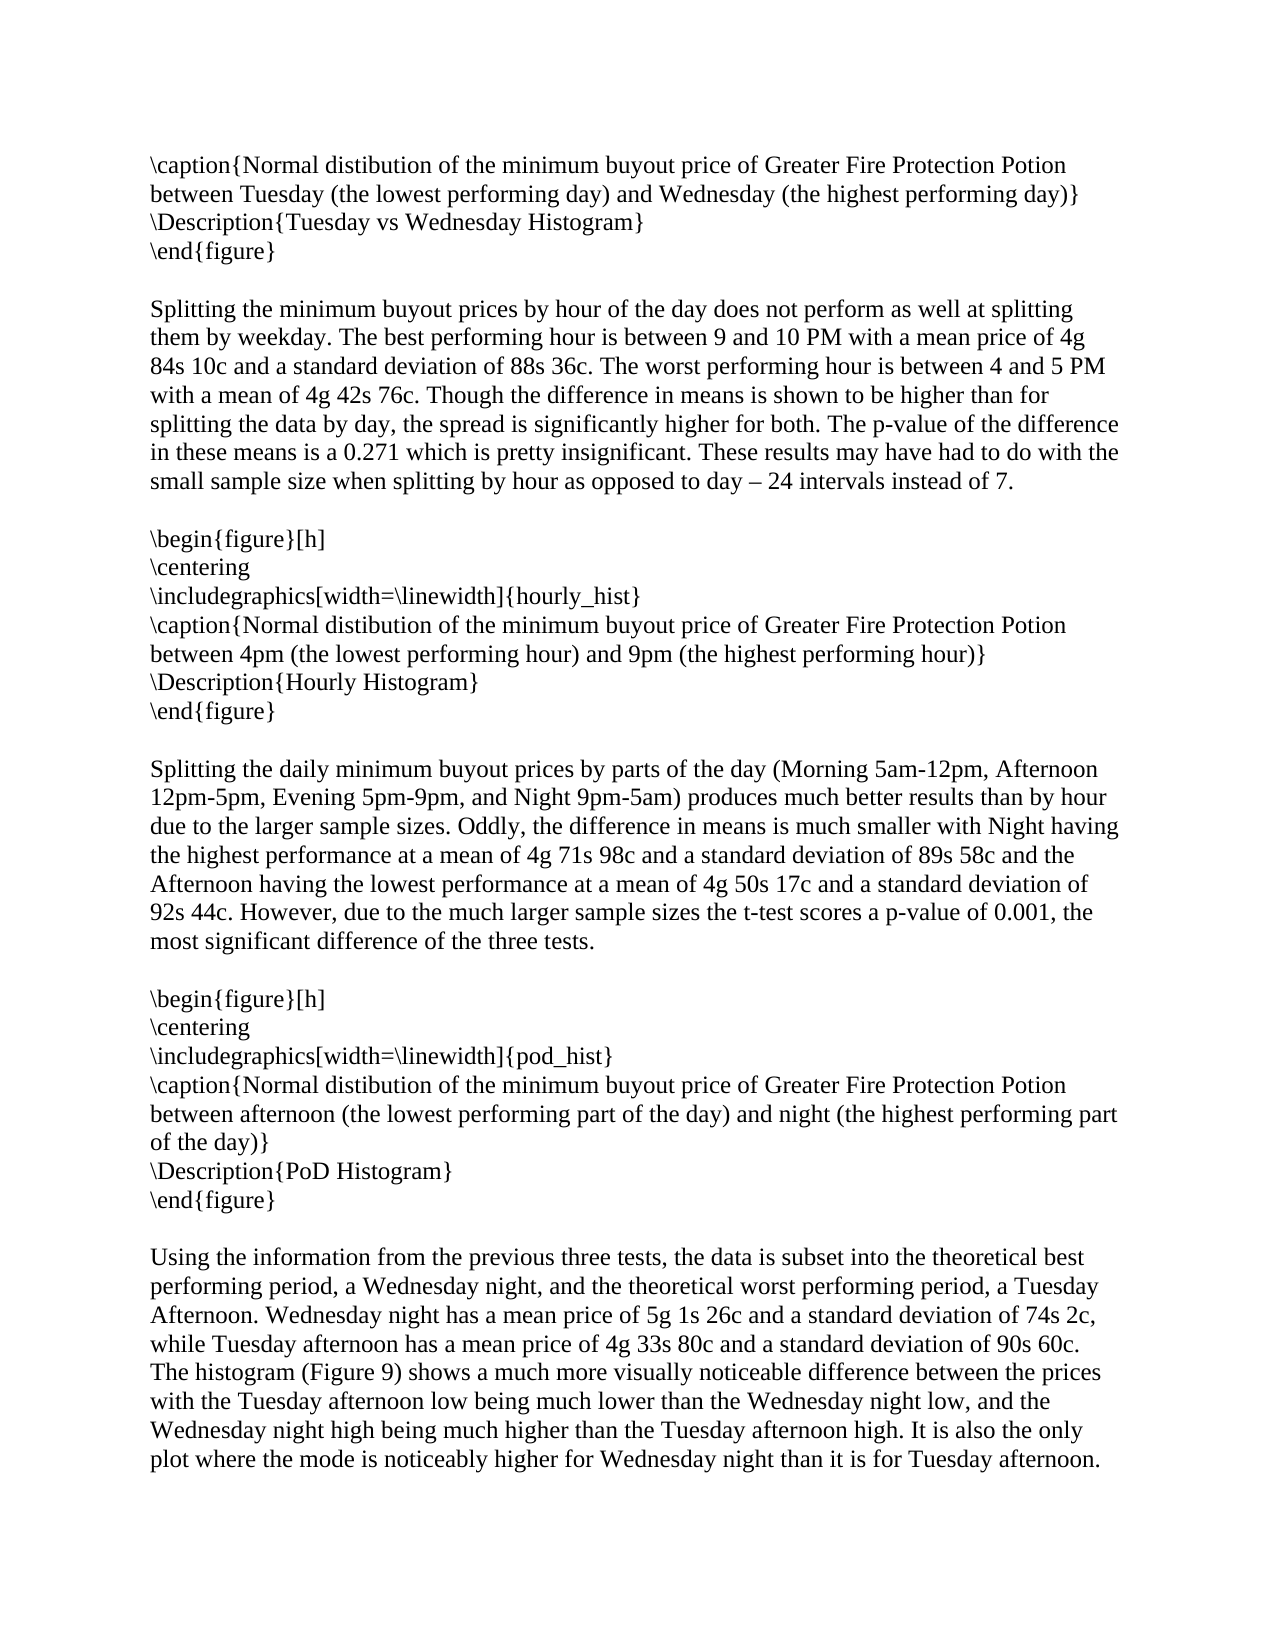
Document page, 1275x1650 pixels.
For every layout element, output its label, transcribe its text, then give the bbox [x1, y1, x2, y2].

text \begin{figure}[h] [150, 984, 1125, 1012]
text \end{figure} [150, 236, 1125, 265]
text \caption{Normal distibution of the minimum buyout price of Greater Fire Protection Potion between 4pm (the lowest performing hour) and 9pm (the highest performing hour)} [150, 610, 1125, 667]
text \Description{Hourly Histogram} [150, 667, 1125, 696]
text \includegraphics[width=\linewidth]{hourly_hist} [150, 581, 1125, 610]
text \begin{figure}[h] [150, 524, 1125, 552]
text \includegraphics[width=\linewidth]{pod_hist} [150, 1041, 1125, 1070]
text \caption{Normal distibution of the minimum buyout price of Greater Fire Protection Potion between Tuesday (the lowest performing day) and Wednesday (the highest performing day)} [150, 150, 1125, 207]
text \caption{Normal distibution of the minimum buyout price of Greater Fire Protection Potion between afternoon (the lowest performing part of the day) and night (the highest performing part of the day)} [150, 1070, 1125, 1156]
text \end{figure} [150, 696, 1125, 725]
text Splitting the daily minimum buyout prices by parts of the day (Morning 5am-12pm, Afternoon 12pm-5pm, Evening 5pm-9pm, and Night 9pm-5am) produces much better results than by hour due to the larger sample sizes. Oddly, the difference in means is much smaller with Night having the highest performance at a mean of 4g 71s 98c and a standard deviation of 89s 58c and the Afternoon having the lowest performance at a mean of 4g 50s 17c and a standard deviation of 92s 44c. However, due to the much larger sample sizes the t-test scores a p-value of 0.001, the most significant difference of the three tests. [150, 754, 1125, 955]
text \centering [150, 1012, 1125, 1041]
text \Description{PoD Histogram} [150, 1156, 1125, 1185]
text \Description{Tuesday vs Wednesday Histogram} [150, 207, 1125, 236]
text \centering [150, 552, 1125, 581]
text Splitting the minimum buyout prices by hour of the day does not perform as well at splitting them by weekday. The best performing hour is between 9 and 10 PM with a mean price of 4g 84s 10c and a standard deviation of 88s 36c. The worst performing hour is between 4 and 5 PM with a mean of 4g 42s 76c. Though the difference in means is shown to be higher than for splitting the data by day, the spread is significantly higher for both. The p-value of the difference in these means is a 0.271 which is pretty insignificant. These results may have had to do with the small sample size when splitting by hour as opposed to day – 24 intervals instead of 7. [150, 294, 1125, 495]
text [150, 1242, 1125, 1472]
text \end{figure} [150, 1185, 1125, 1214]
